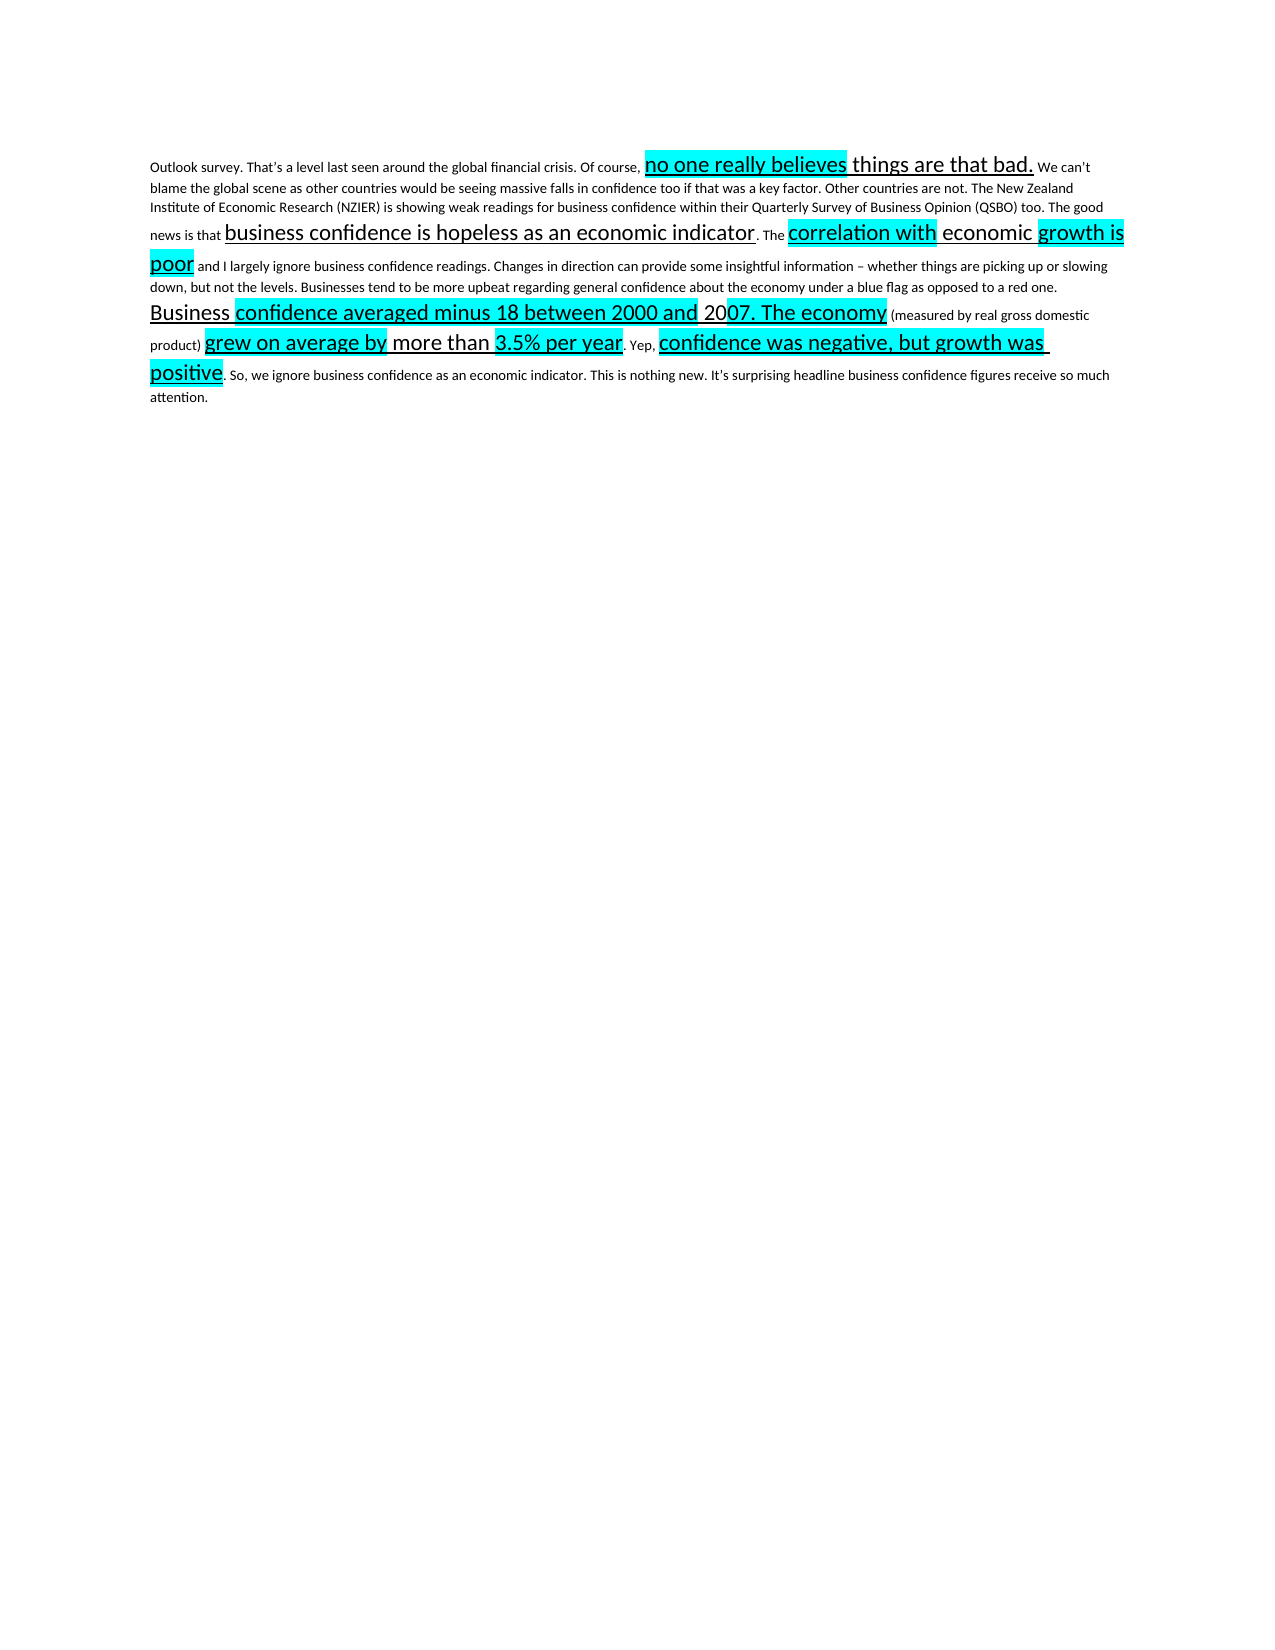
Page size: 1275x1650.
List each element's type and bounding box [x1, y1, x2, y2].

text [150, 150, 1125, 406]
